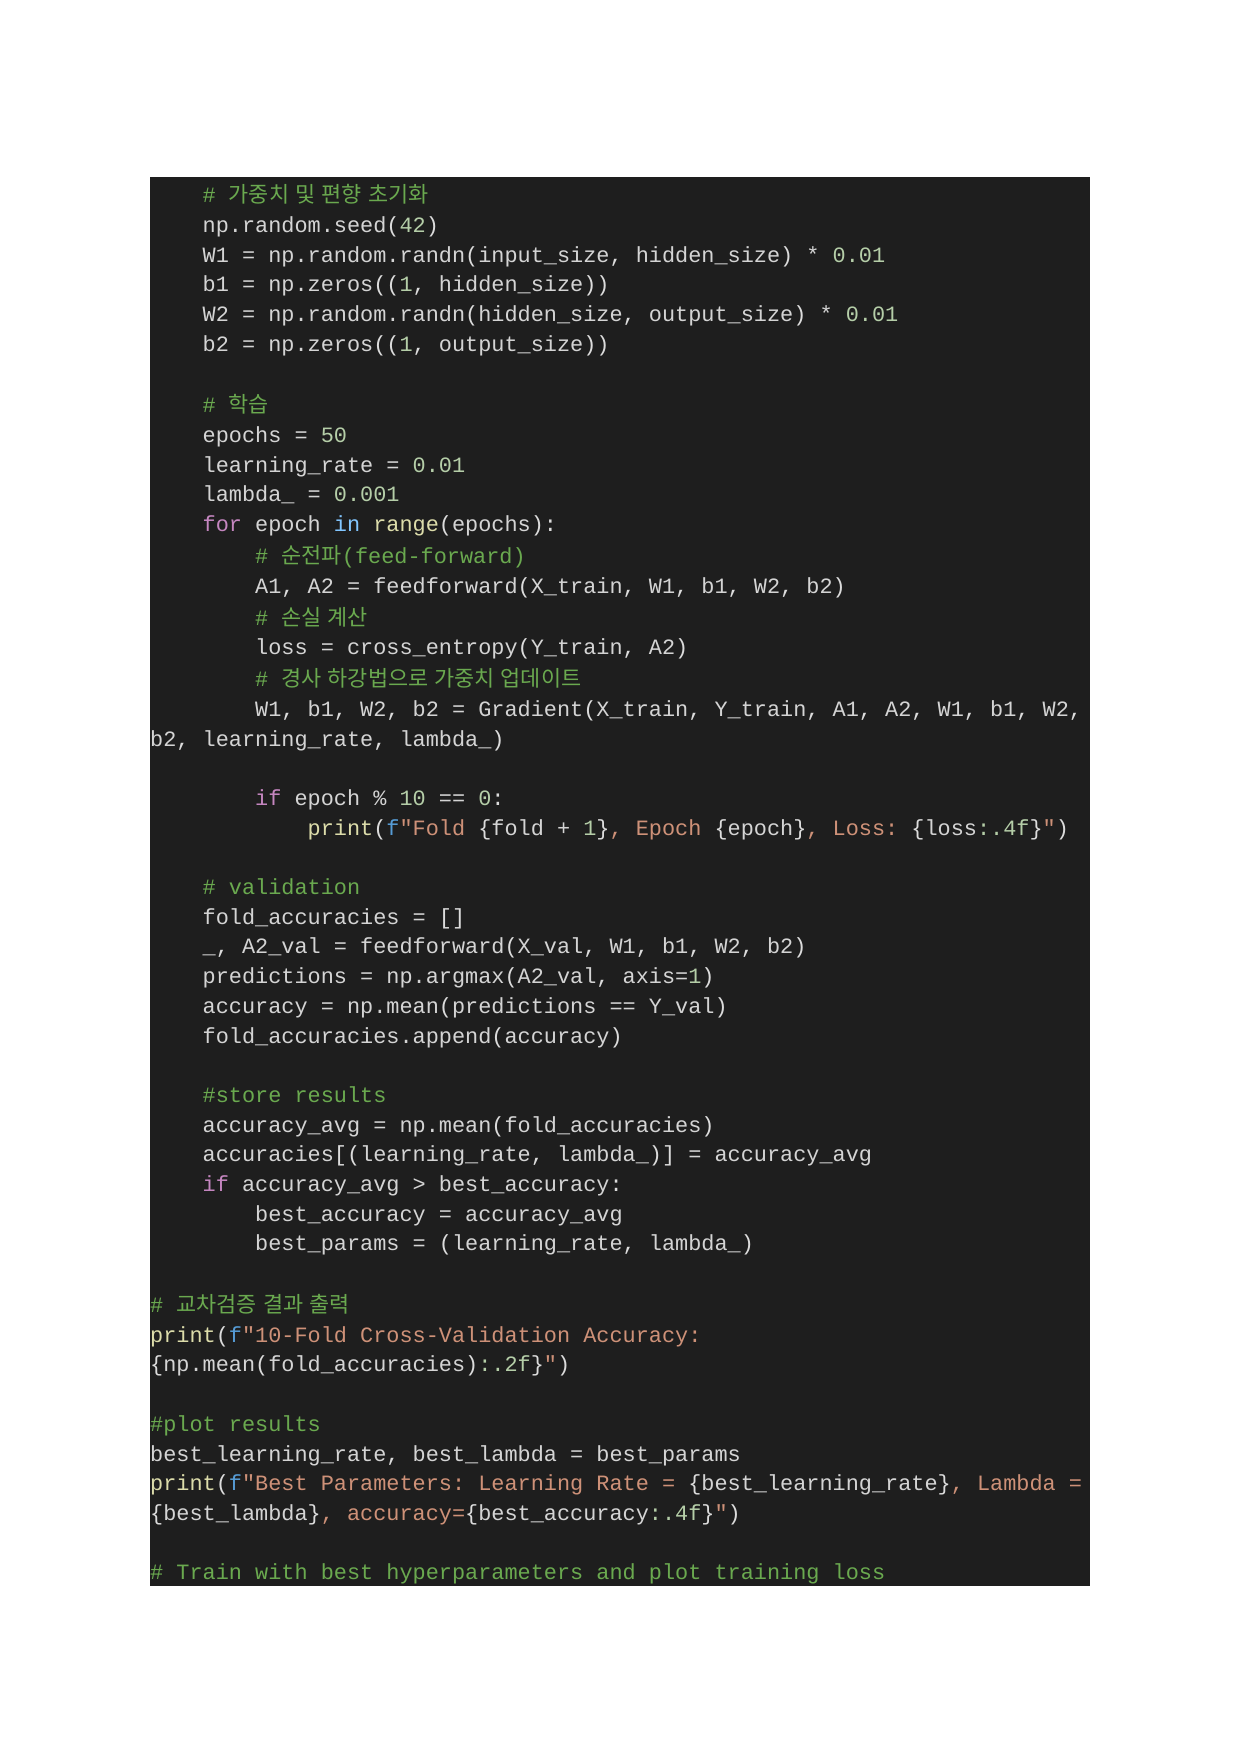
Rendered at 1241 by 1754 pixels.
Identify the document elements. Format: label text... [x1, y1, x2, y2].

text accuracies[(learning_rate, lambda_)] = accuracy_avg [150, 1139, 1090, 1168]
text # 순전파(feed-forward) [150, 538, 1090, 570]
text fold_accuracies.append(accuracy) [150, 1020, 1090, 1049]
text if accuracy_avg > best_accuracy: [150, 1168, 1090, 1198]
text # 손실 계산 [150, 600, 1090, 632]
text #store results [150, 1079, 1090, 1109]
text b2 = np.zeros((1, output_size)) [150, 328, 1090, 358]
text fold_accuracies = [] [150, 901, 1090, 931]
text #plot results [150, 1408, 1090, 1438]
text _, A2_val = feedforward(X_val, W1, b1, W2, b2) [150, 931, 1090, 961]
text W1, b1, W2, b2 = Gradient(X_train, Y_train, A1, A2, W1, b1, W2, b2, learning_rate, lambda_) [150, 693, 1090, 753]
text # 경사 하강법으로 가중치 업데이트 [150, 661, 1090, 693]
text # 교차검증 결과 출력 [150, 1287, 1090, 1319]
text accuracy_avg = np.mean(fold_accuracies) [150, 1109, 1090, 1139]
text W2 = np.random.randn(hidden_size, output_size) * 0.01 [150, 298, 1090, 328]
text accuracy = np.mean(predictions == Y_val) [150, 990, 1090, 1020]
text best_accuracy = accuracy_avg [150, 1198, 1090, 1228]
text best_learning_rate, best_lambda = best_params [150, 1438, 1090, 1467]
text epochs = 50 [150, 419, 1090, 449]
text learning_rate = 0.01 [150, 449, 1090, 479]
text W1 = np.random.randn(input_size, hidden_size) * 0.01 [150, 239, 1090, 268]
text print(f"Fold {fold + 1}, Epoch {epoch}, Loss: {loss:.4f}") [150, 812, 1090, 842]
text predictions = np.argmax(A2_val, axis=1) [150, 961, 1090, 990]
text lambda_ = 0.001 [150, 479, 1090, 508]
text # validation [150, 871, 1090, 901]
text loss = cross_entropy(Y_train, A2) [150, 632, 1090, 661]
text # 학습 [150, 387, 1090, 419]
text b1 = np.zeros((1, hidden_size)) [150, 268, 1090, 298]
text print(f"10-Fold Cross-Validation Accuracy: {np.mean(fold_accuracies):.2f}") [150, 1319, 1090, 1378]
text best_params = (learning_rate, lambda_) [150, 1228, 1090, 1257]
text print(f"Best Parameters: Learning Rate = {best_learning_rate}, Lambda = {best_lambda}, accuracy={best_accuracy:.4f}") [150, 1467, 1090, 1527]
text # Train with best hyperparameters and plot training loss [150, 1557, 1090, 1586]
text for epoch in range(epochs): [150, 508, 1090, 538]
text # 가중치 및 편향 초기화 [150, 177, 1090, 209]
text A1, A2 = feedforward(X_train, W1, b1, W2, b2) [150, 570, 1090, 600]
text np.random.seed(42) [150, 209, 1090, 239]
text if epoch % 10 == 0: [150, 782, 1090, 812]
